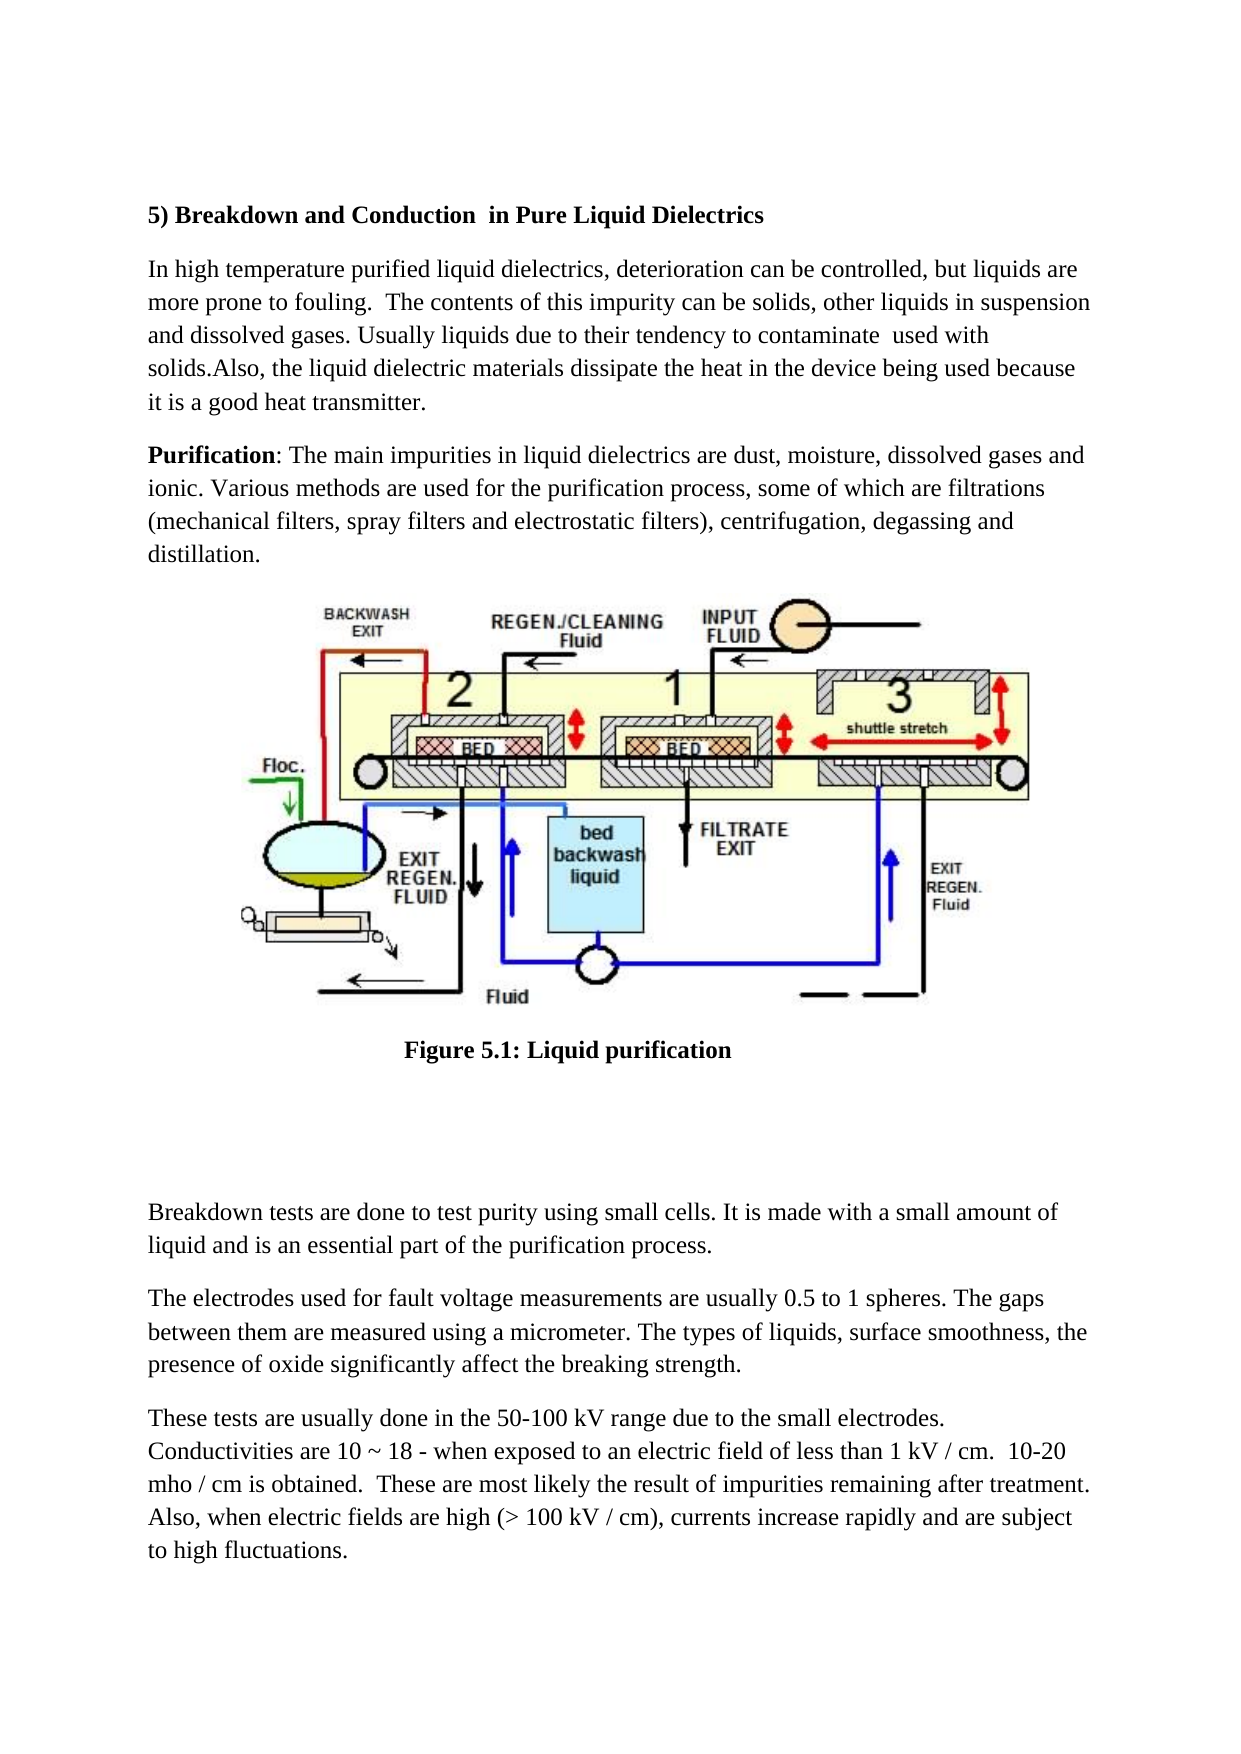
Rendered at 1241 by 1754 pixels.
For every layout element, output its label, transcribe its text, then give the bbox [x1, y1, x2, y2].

text 5) Breakdown and Conduction in Pure Liquid Dielectrics [148, 201, 1093, 229]
picture [241, 593, 1031, 1010]
text Figure 5.1: Liquid purification [148, 1035, 1093, 1064]
text In high temperature purified liquid dielectrics, deterioration can be controlled, but liquids are more prone to fouling. The contents of this impurity can be solids, other liquids in suspension and dissolved gases. Usually liquids due to their tendency to contaminate used with solids.Also, the liquid dielectric materials dissipate the heat in the device being used because it is a good heat transmitter. [148, 254, 1093, 415]
text The electrodes used for fault voltage measurements are usually 0.5 to 1 spheres. The gaps between them are measured using a micrometer. The types of liquids, surface smoothness, the presence of oxide significantly affect the breaking strength. [148, 1283, 1093, 1378]
text Purification: The main impurities in liquid dielectrics are dust, moisture, dissolved gases and ionic. Various methods are used for the purification process, some of which are filtrations (mechanical filters, spray filters and electrostatic filters), centrifugation, degassing and distillation. [148, 440, 1093, 568]
text Breakdown tests are done to test purity using small cells. It is made with a small amount of liquid and is an essential part of the purification process. [148, 1197, 1093, 1258]
text These tests are usually done in the 50-100 kV range due to the small electrodes. Conductivities are 10 ~ 18 - when exposed to an electric field of less than 1 kV / cm. 10-20 mho / cm is obtained. These are most likely the result of impurities remaining after treatment. Also, when electric fields are high (> 100 kV / cm), currents increase rapidly and are subject to high fluctuations. [148, 1403, 1093, 1564]
